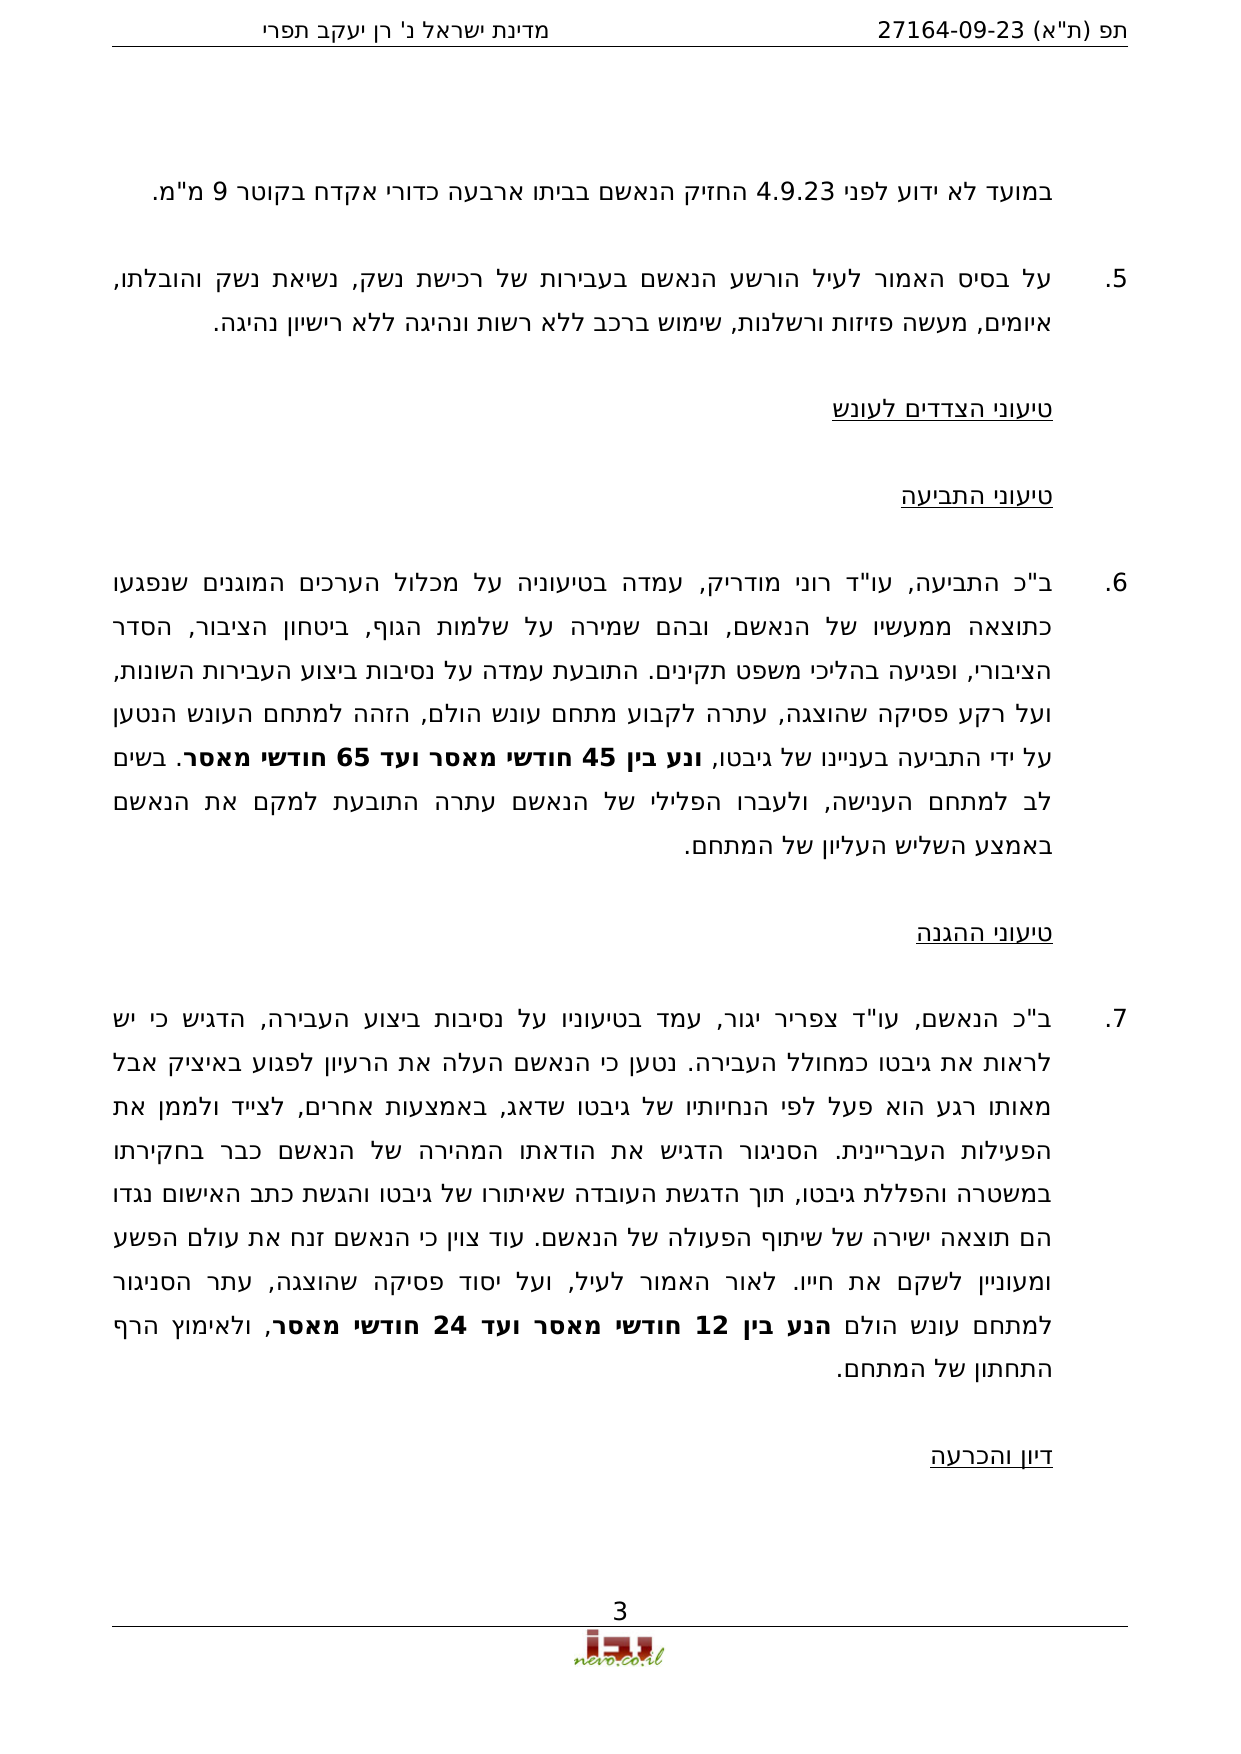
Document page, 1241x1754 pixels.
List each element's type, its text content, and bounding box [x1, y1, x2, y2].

text טיעוני התביעה [112, 482, 1053, 511]
text 5. על בסיס האמור לעיל הורשע הנאשם בעבירות של רכישת נשק, נשיאת נשק והובלתו, איומים, מעשה פזיזות ורשלנות, שימוש ברכב ללא רשות ונהיגה ללא רישיון נהיגה. [112, 264, 1128, 337]
text טיעוני ההגנה [112, 918, 1128, 947]
text 6. ב"כ התביעה, עו"ד רוני מודריק, עמדה בטיעוניה על מכלול הערכים המוגנים שנפגעו כתוצאה ממעשיו של הנאשם, ובהם שמירה על שלמות הגוף, ביטחון הציבור, הסדר הציבורי, ופגיעה בהליכי משפט תקינים. התובעת עמדה על נסיבות ביצוע העבירות השונות, ועל רקע פסיקה שהוצגה, עתרה לקבוע מתחם עונש הולם, הזהה למתחם העונש הנטען על ידי התביעה בעניינו של גיבטו, ונע בין 45 חודשי מאסר ועד 65 חודשי מאסר. בשים לב למתחם הענישה, ולעברו הפלילי של הנאשם עתרה התובעת למקם את הנאשם באמצע השליש העליון של המתחם. [112, 568, 1128, 860]
text דיון והכרעה [112, 1442, 1128, 1471]
text במועד לא ידוע לפני 4.9.23 החזיק הנאשם בביתו ארבעה כדורי אקדח בקוטר 9 מ"מ. [112, 177, 1128, 206]
text 7. ב"כ הנאשם, עו"ד צפריר יגור, עמד בטיעוניו על נסיבות ביצוע העבירה, הדגיש כי יש לראות את גיבטו כמחולל העבירה. נטען כי הנאשם העלה את הרעיון לפגוע באיציק אבל מאותו רגע הוא פעל לפי הנחיותיו של גיבטו שדאג, באמצעות אחרים, לצייד ולממן את הפעילות העבריינית. הסניגור הדגיש את הודאתו המהירה של הנאשם כבר בחקירתו במשטרה והפללת גיבטו, תוך הדגשת העובדה שאיתורו של גיבטו והגשת כתב האישום נגדו הם תוצאה ישירה של שיתוף הפעולה של הנאשם. עוד צוין כי הנאשם זנח את עולם הפשע ומעוניין לשקם את חייו. לאור האמור לעיל, ועל יסוד פסיקה שהוצגה, עתר הסניגור למתחם עונש הולם הנע בין 12 חודשי מאסר ועד 24 חודשי מאסר, ולאימוץ הרף התחתון של המתחם. [112, 1005, 1128, 1384]
text טיעוני הצדדים לעונש [112, 395, 1053, 424]
picture [574, 1629, 666, 1667]
